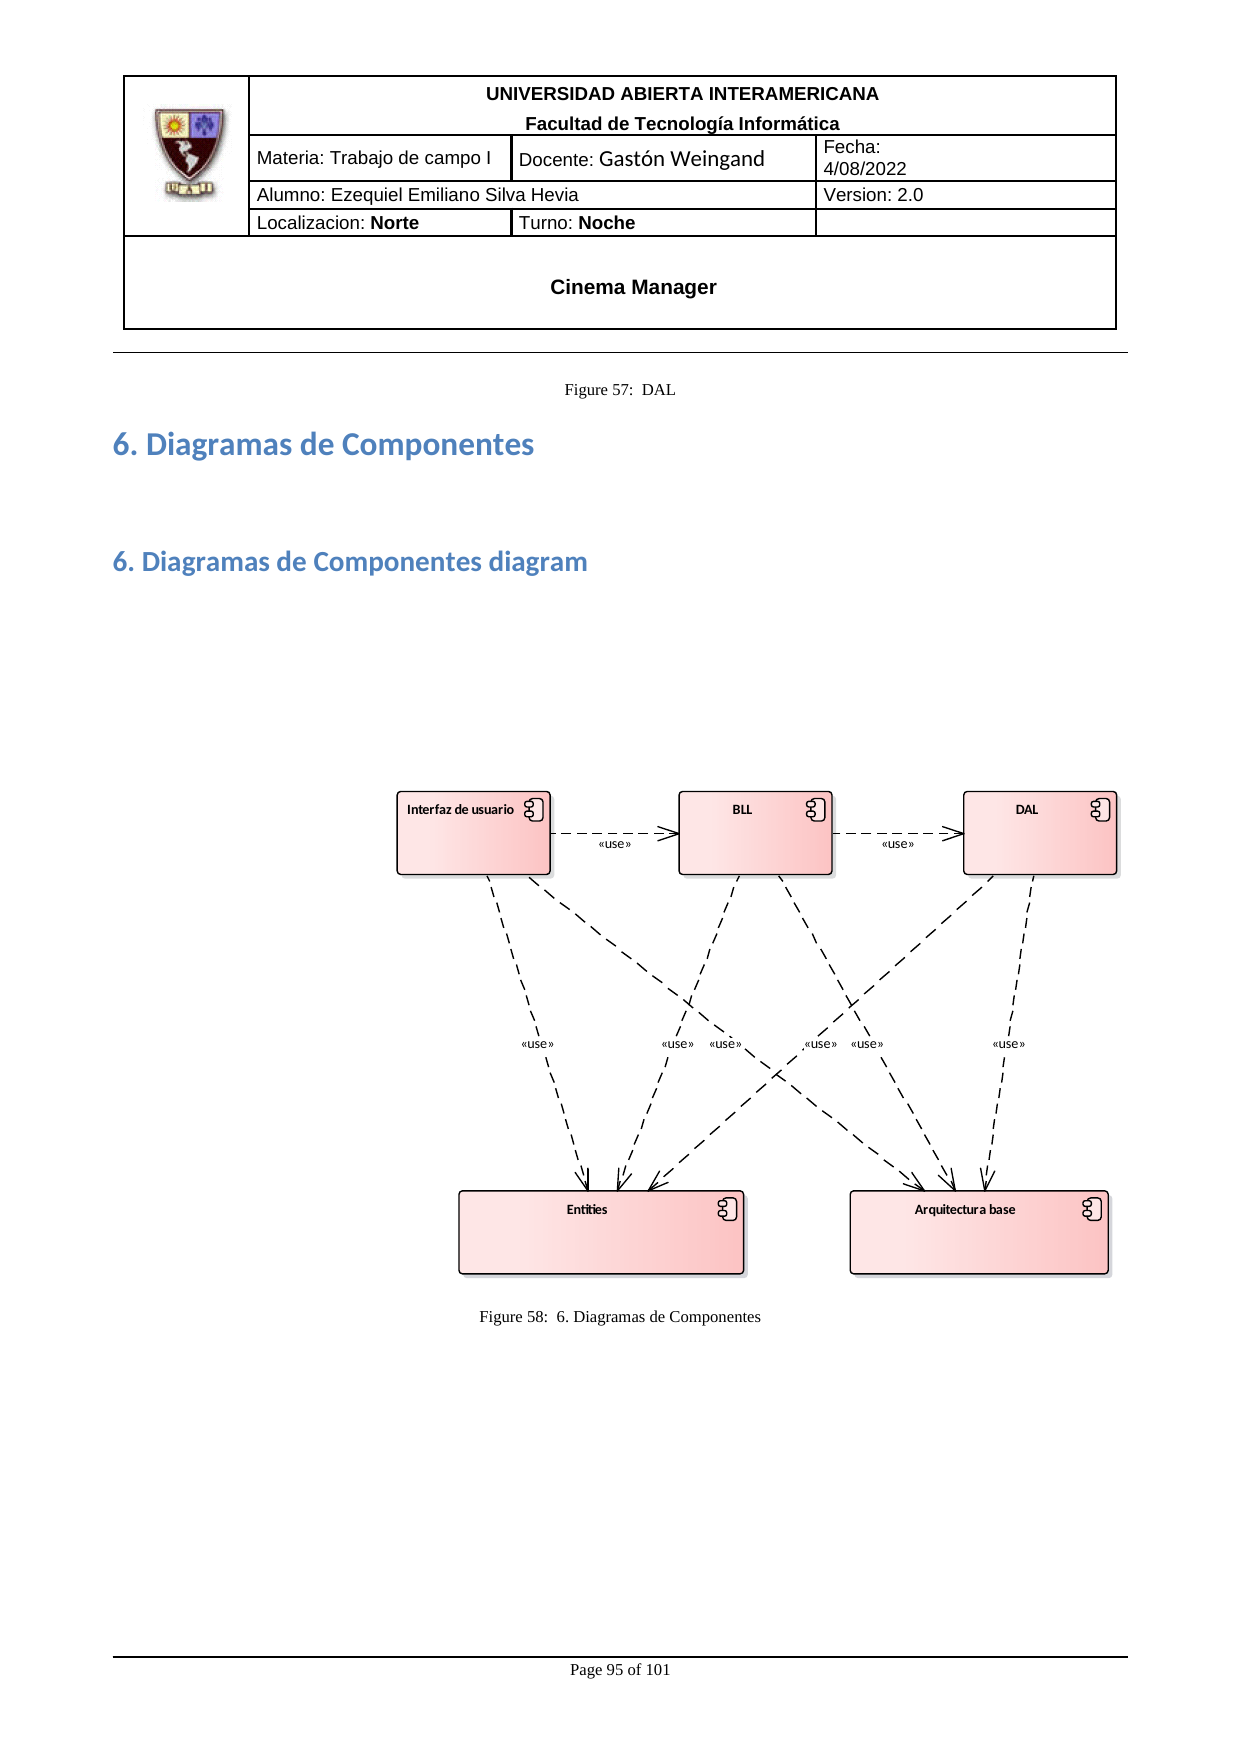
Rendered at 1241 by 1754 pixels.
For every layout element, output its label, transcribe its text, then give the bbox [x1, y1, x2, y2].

subtitle 6. Diagramas de Componentes [112, 423, 1128, 463]
picture [141, 100, 238, 206]
text 6. Diagramas de Componentes [112, 1306, 1128, 1326]
subtitle 6. Diagramas de Componentes diagram [112, 543, 1128, 579]
text DAL [112, 379, 1128, 398]
